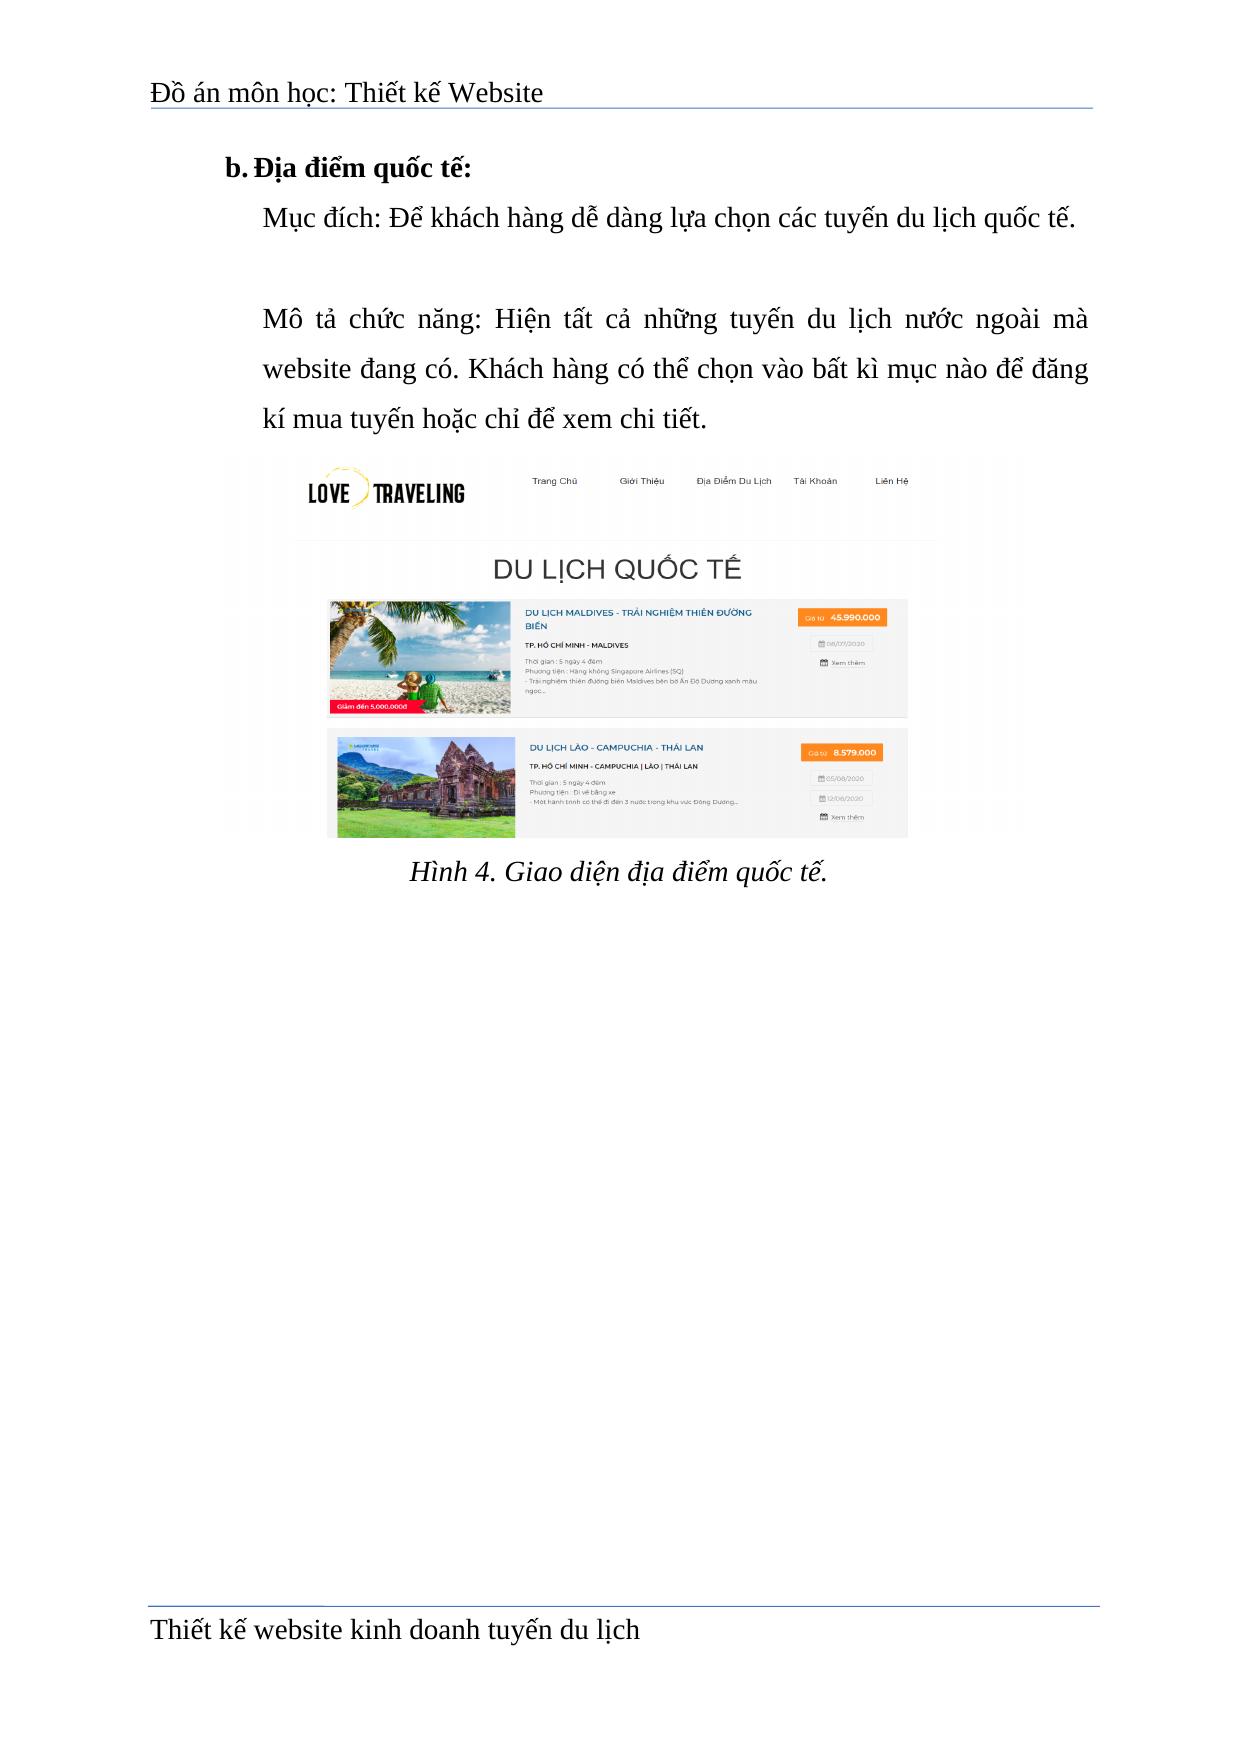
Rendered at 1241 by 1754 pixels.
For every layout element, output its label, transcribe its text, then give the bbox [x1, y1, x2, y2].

list Mục đích: Để khách hàng dễ dàng lựa chọn các tuyến du lịch quốc tế. [262, 200, 1090, 234]
list Mô tả chức năng: Hiện tất cả những tuyến du lịch nước ngoài mà website đang có. Khách hàng có thể chọn vào bất kì mục nào để đăng kí mua tuyến hoặc chỉ để xem chi tiết. [262, 301, 1090, 435]
text Hình 4. Giao diện địa điểm quốc tế. [150, 854, 1090, 888]
picture [210, 451, 1030, 838]
list Địa điểm quốc tế: [225, 150, 1090, 183]
